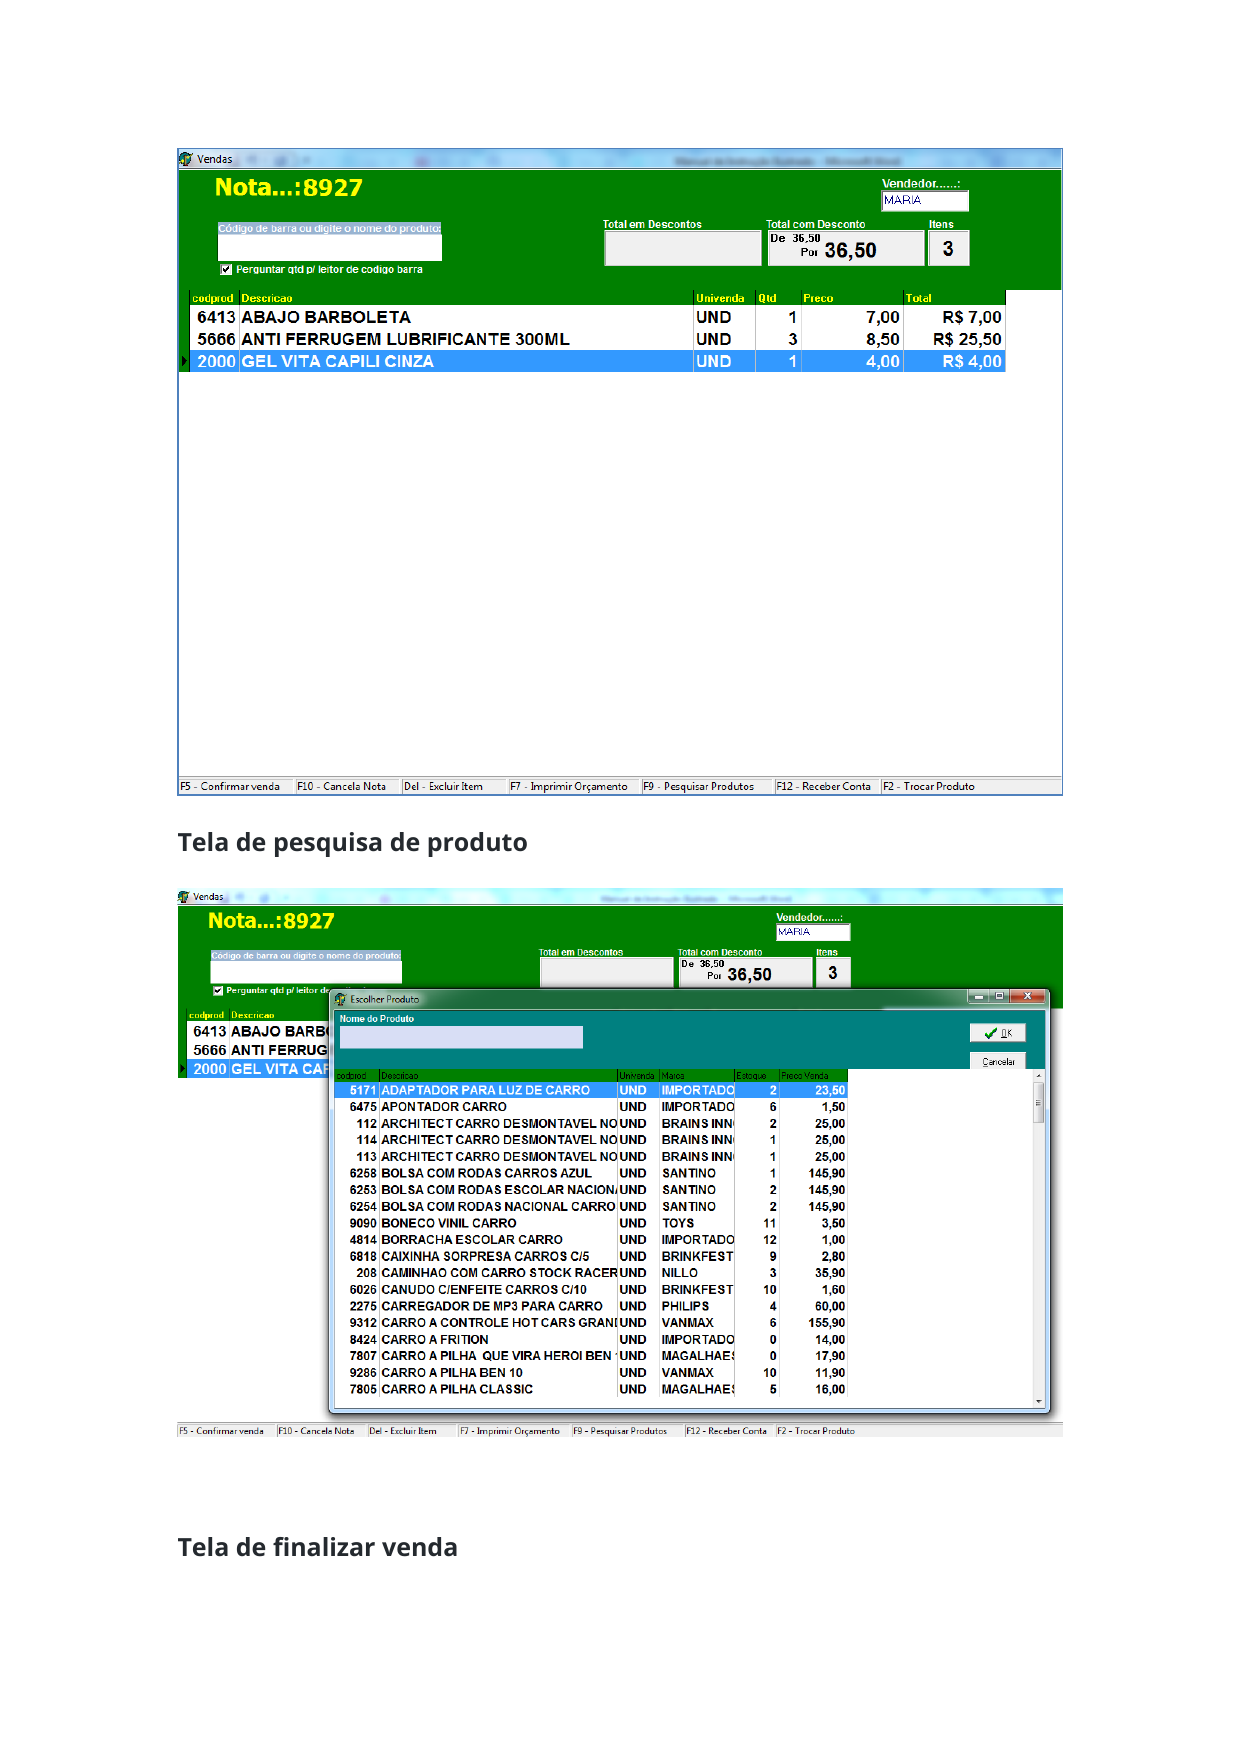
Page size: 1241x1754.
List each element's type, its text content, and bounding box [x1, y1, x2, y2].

text Tela de pesquisa de produto [177, 825, 1063, 859]
picture [179, 149, 1062, 794]
picture [177, 888, 1063, 1437]
text Tela de finalizar venda [177, 1529, 1063, 1563]
